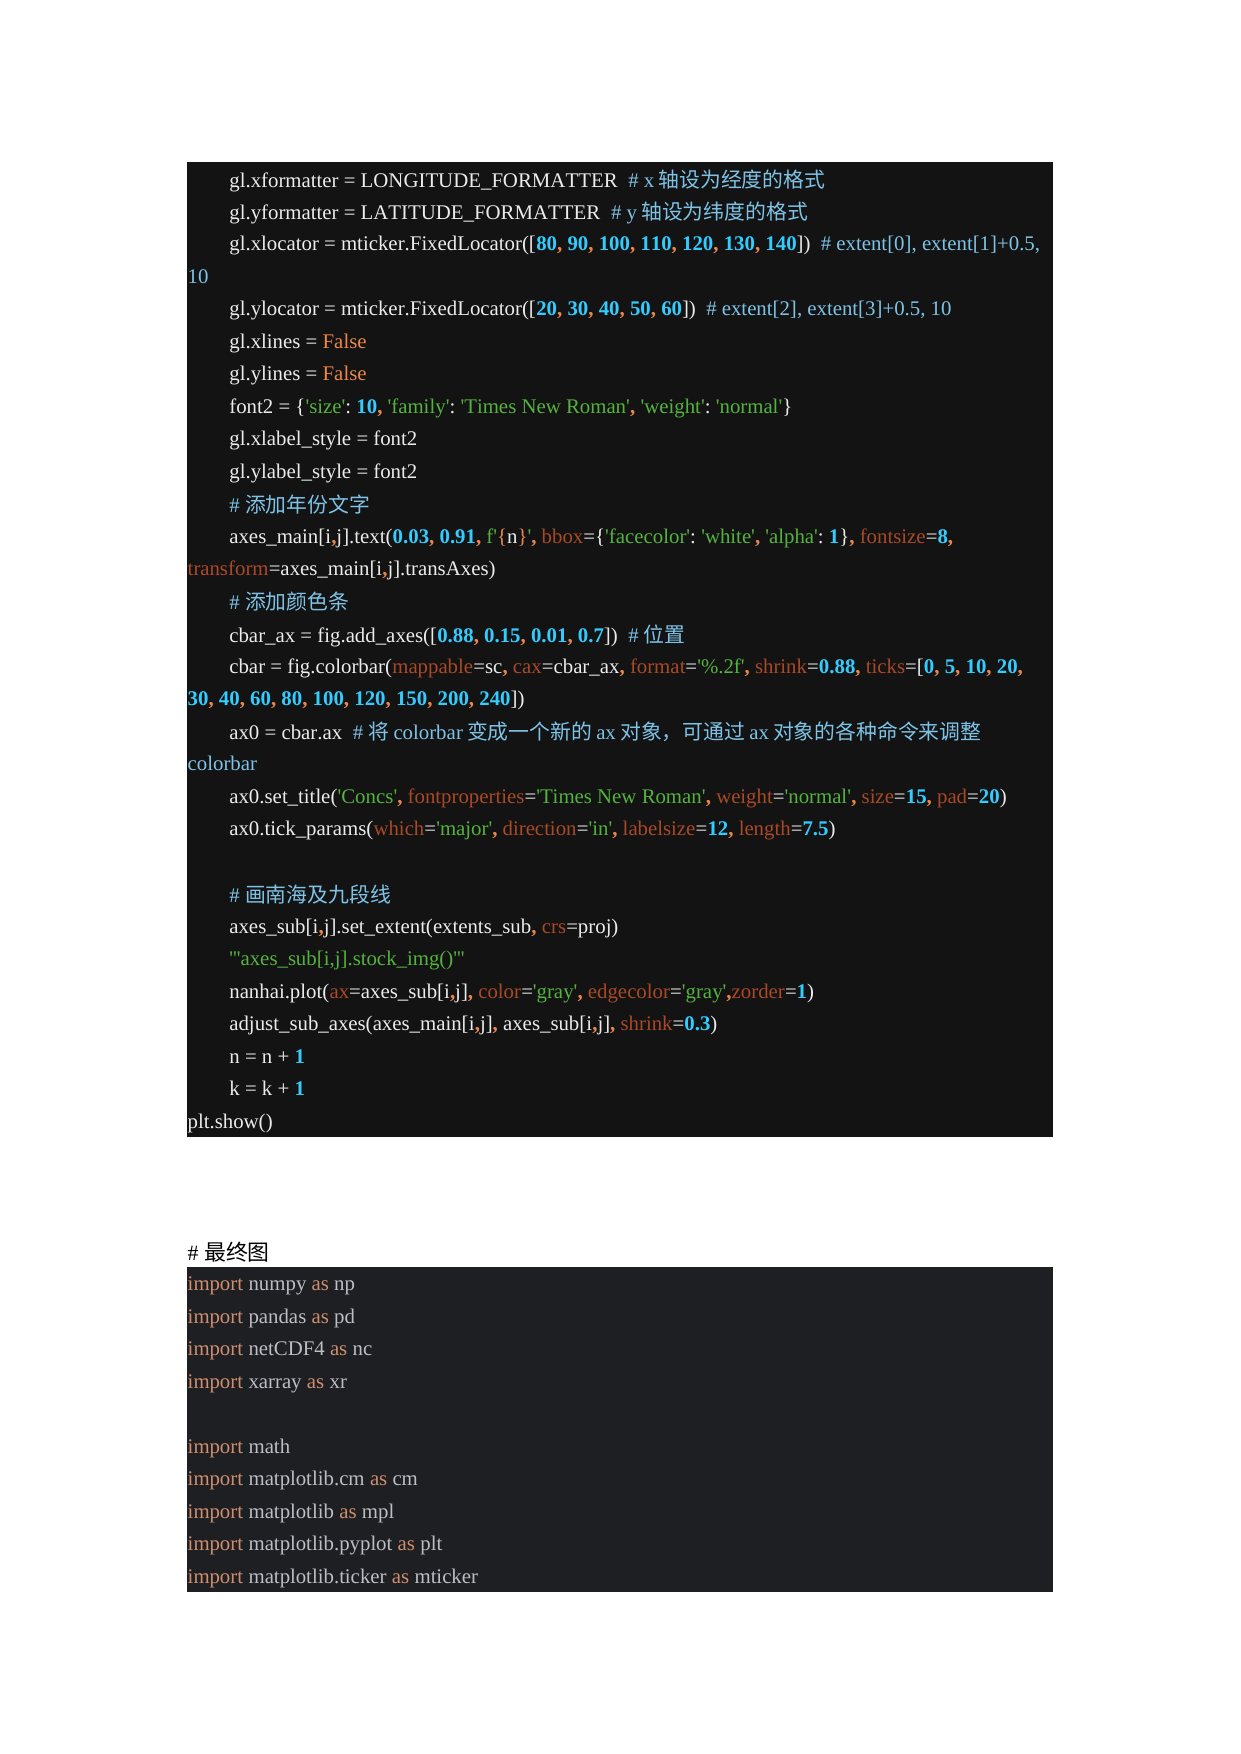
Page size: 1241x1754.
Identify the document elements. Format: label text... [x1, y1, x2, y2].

text # 最终图 [187, 1234, 1053, 1267]
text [187, 162, 1053, 1137]
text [187, 1267, 1053, 1592]
